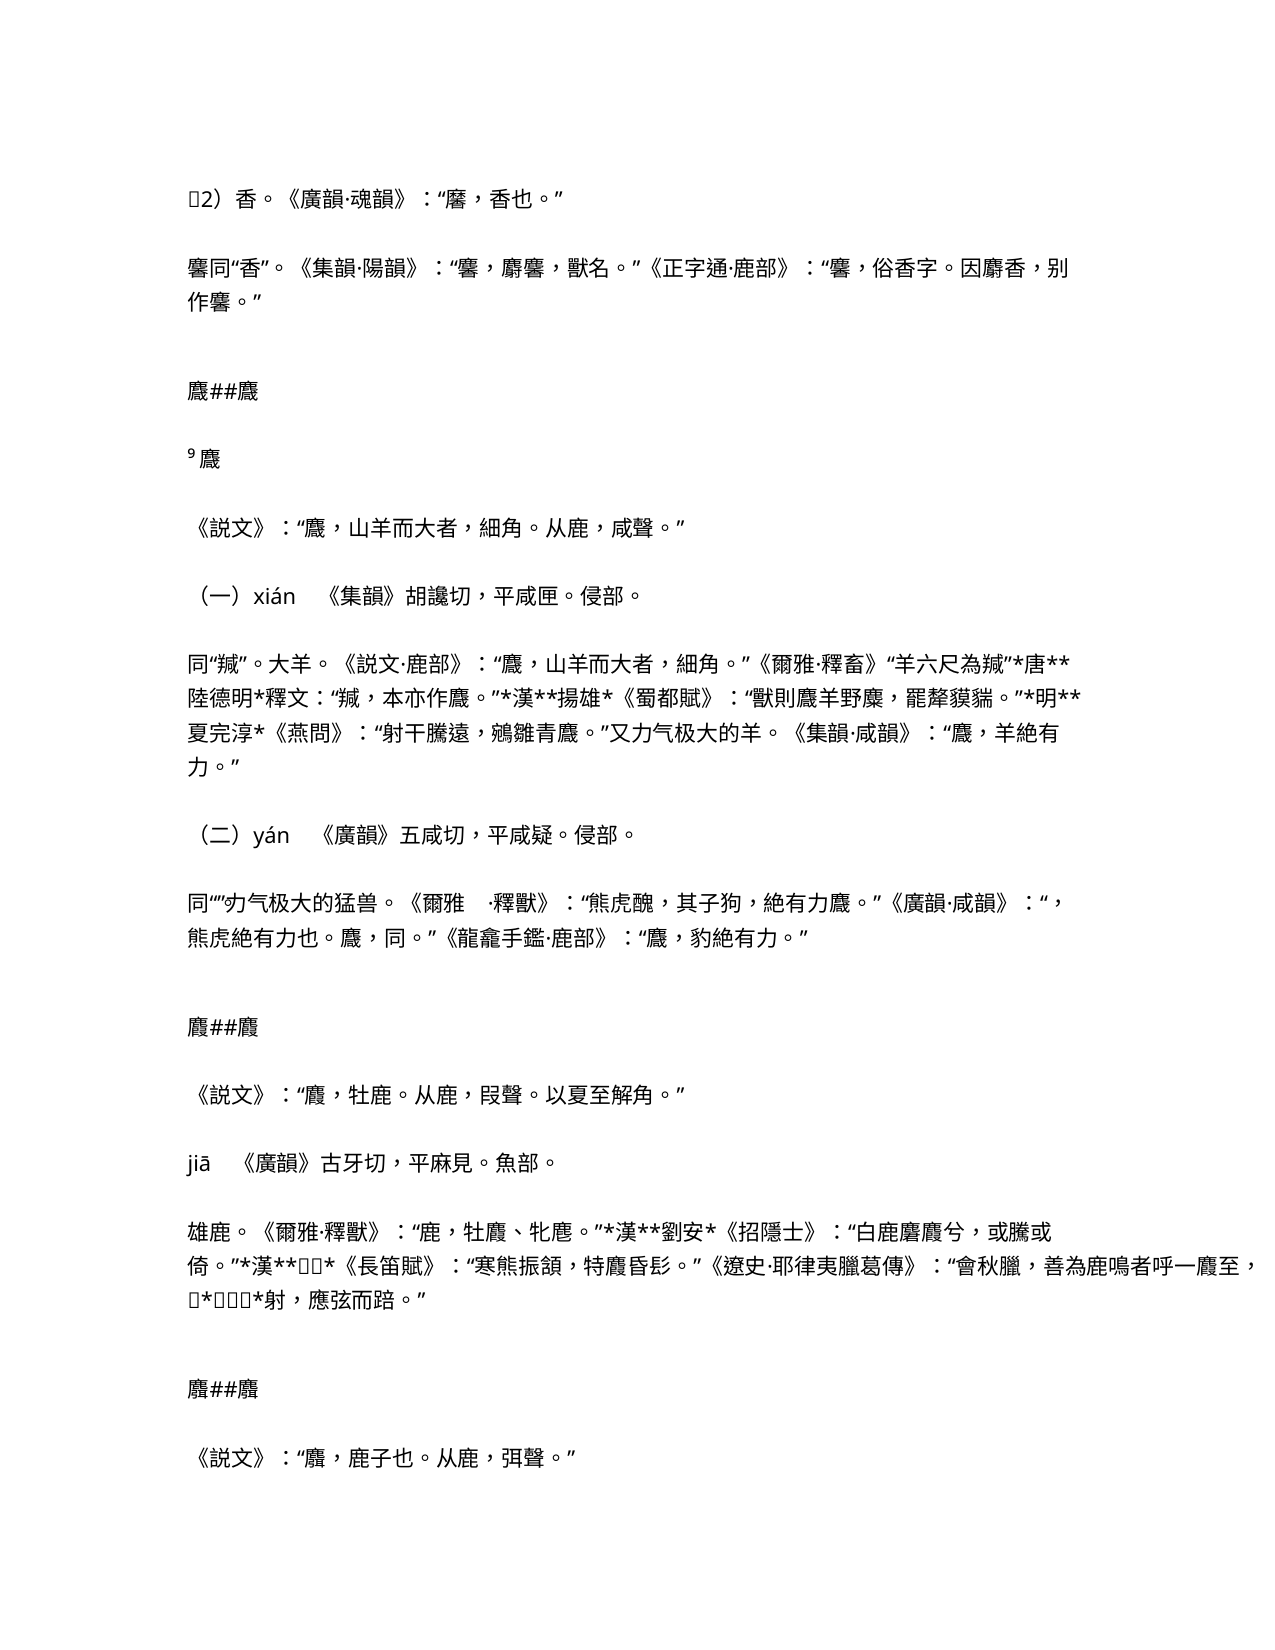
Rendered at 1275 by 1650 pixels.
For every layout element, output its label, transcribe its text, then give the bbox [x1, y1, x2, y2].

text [187, 1374, 1087, 1472]
text 麙##麙 ⁹麙 《説文》：“麙，山羊而大者，細角。从鹿，咸聲。” （一）xián 《集韻》胡讒切，平咸匣。侵部。 同“羬”。大羊。《説文·鹿部》：“麙，山羊而大者，細角。”《爾雅·釋畜》“羊六尺為羬”*唐**陸德明*釋文：“羬，本亦作麙。”*漢**揚雄*《蜀都賦》：“獸則麙羊野麋，罷犛貘貒。”*明**夏完淳*《燕問》：“射干騰遠，鵷雛青麙。”又力气极大的羊。《集韻·咸韻》：“麙，羊絶有力。” （二）yán 《廣韻》五咸切，平咸疑。侵部。 同“𧇱”。力气极大的猛兽。《爾雅·釋獸》：“熊虎醜，其子狗，絶有力麙。”《廣韻·咸韻》：“𧇱，熊虎絶有力也。麙，同𧇱。”《龍龕手鑑·鹿部》：“麙，豹絶有力。” [187, 376, 1087, 986]
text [187, 150, 1087, 351]
text 麚##麚 《説文》：“麚，牡鹿。从鹿，叚聲。以夏至解角。” jiā 《廣韻》古牙切，平麻見。魚部。 雄鹿。《爾雅·釋獸》：“鹿，牡麚、牝麀。”*漢**劉安*《招隱士》：“白鹿麏麚兮，或騰或倚。”*漢**馬融*《長笛賦》：“寒熊振頷，特麚昏髟。”《遼史·耶律夷臘葛傳》：“會秋臘，善為鹿鳴者呼一麚至，命*夷臘葛*射，應弦而踣。” [187, 1012, 1087, 1349]
